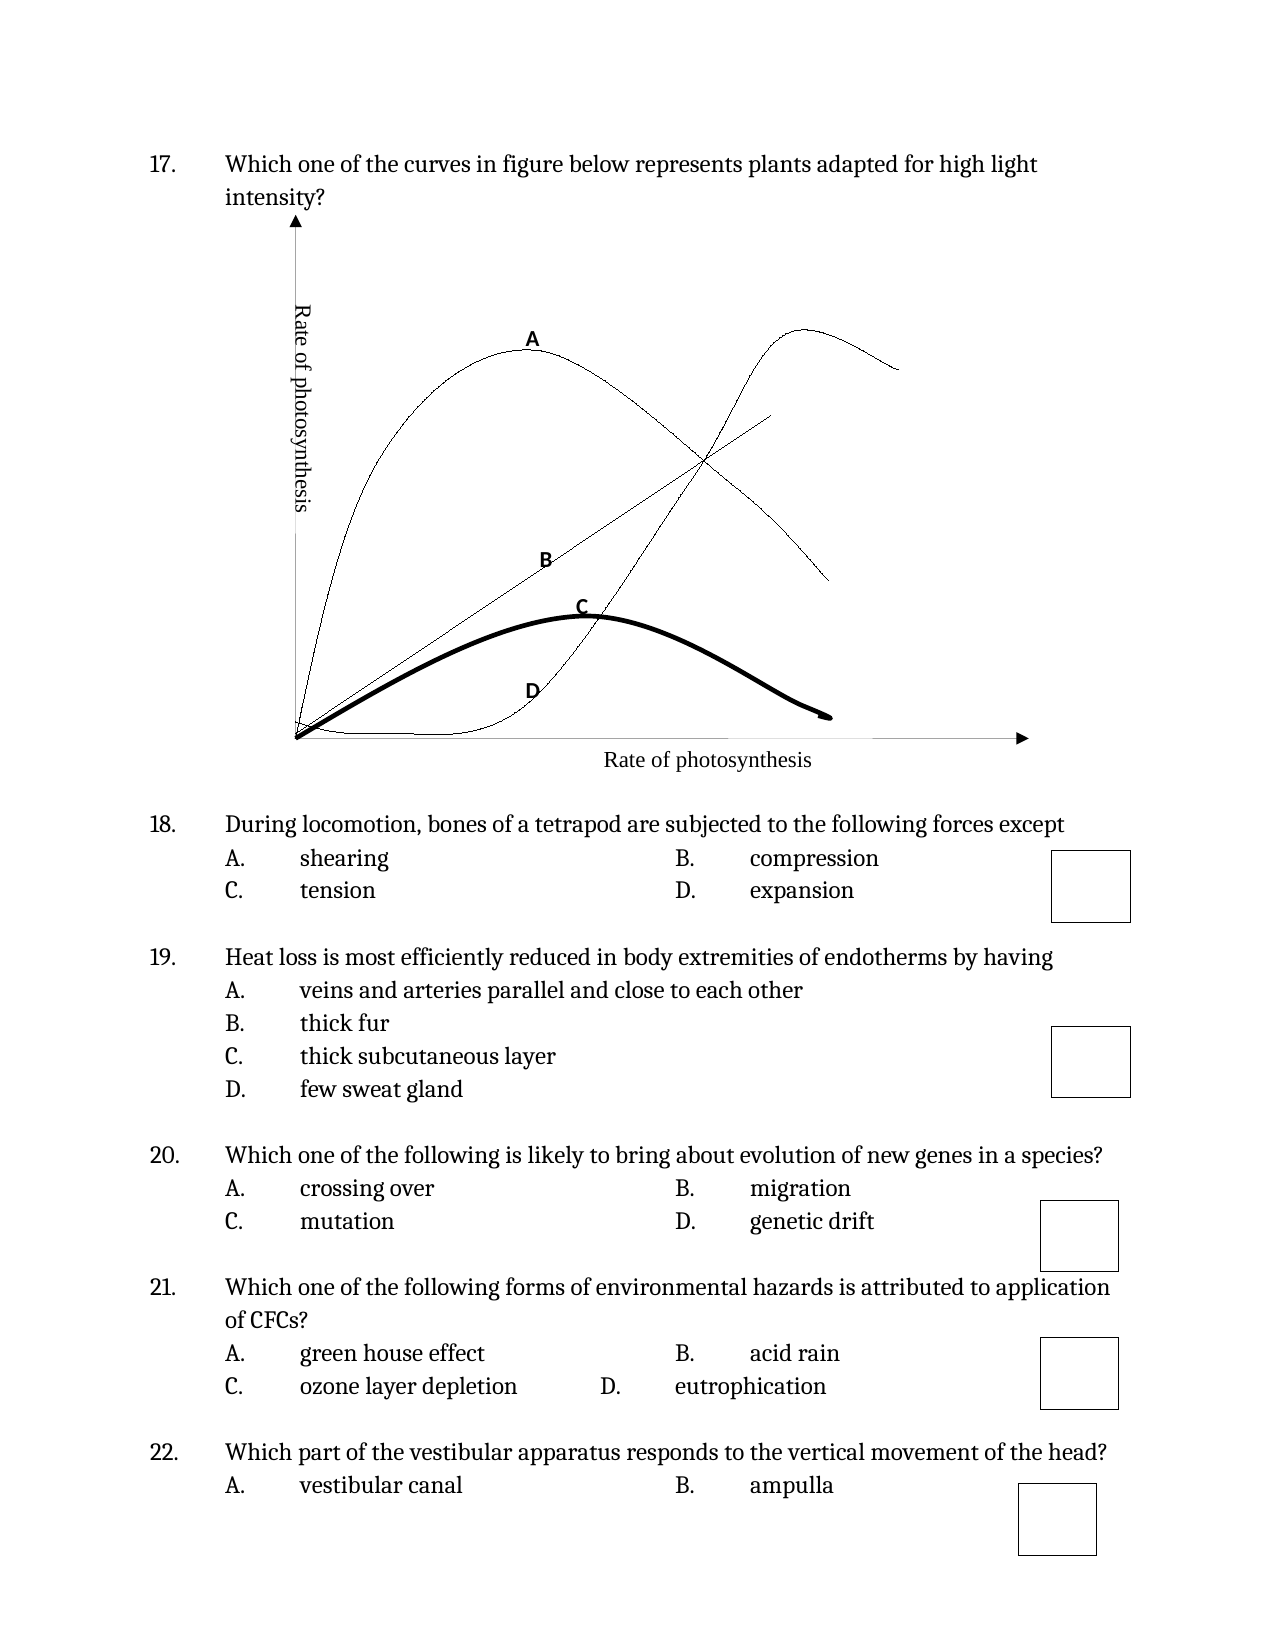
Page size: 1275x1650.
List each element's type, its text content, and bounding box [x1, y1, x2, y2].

text A. vestibular canal B. ampulla [150, 1471, 1125, 1499]
text A. green house effect B. acid rain [150, 1339, 1040, 1367]
text A. veins and arteries parallel and close to each other [150, 976, 1125, 1004]
text 22. Which part of the vestibular apparatus responds to the vertical movement of the head? [150, 1438, 1125, 1467]
text 19. Heat loss is most efficiently reduced in body extremities of endotherms by having [150, 942, 1125, 971]
text B. thick fur [150, 1008, 1125, 1037]
text 20. Which one of the following is likely to bring about evolution of new genes in a species? [150, 1141, 1125, 1169]
text D. few sweat gland [150, 1074, 1125, 1103]
text C. mutation D. genetic drift [150, 1207, 1040, 1235]
text C. ozone layer depletion D. eutrophication [150, 1372, 1040, 1401]
text A. shearing B. compression [150, 843, 1125, 872]
text C. tension D. expansion [150, 876, 1051, 905]
text A. crossing over B. migration [150, 1174, 1125, 1202]
text 17. Which one of the curves in figure below represents plants adapted for high light intensity? [150, 150, 1125, 212]
text 21. Which one of the following forms of environmental hazards is attributed to application of CFCs? [150, 1273, 1125, 1334]
text 18. During locomotion, bones of a tetrapod are subjected to the following forces except [150, 810, 1125, 839]
text C. thick subcutaneous layer [150, 1042, 1051, 1070]
